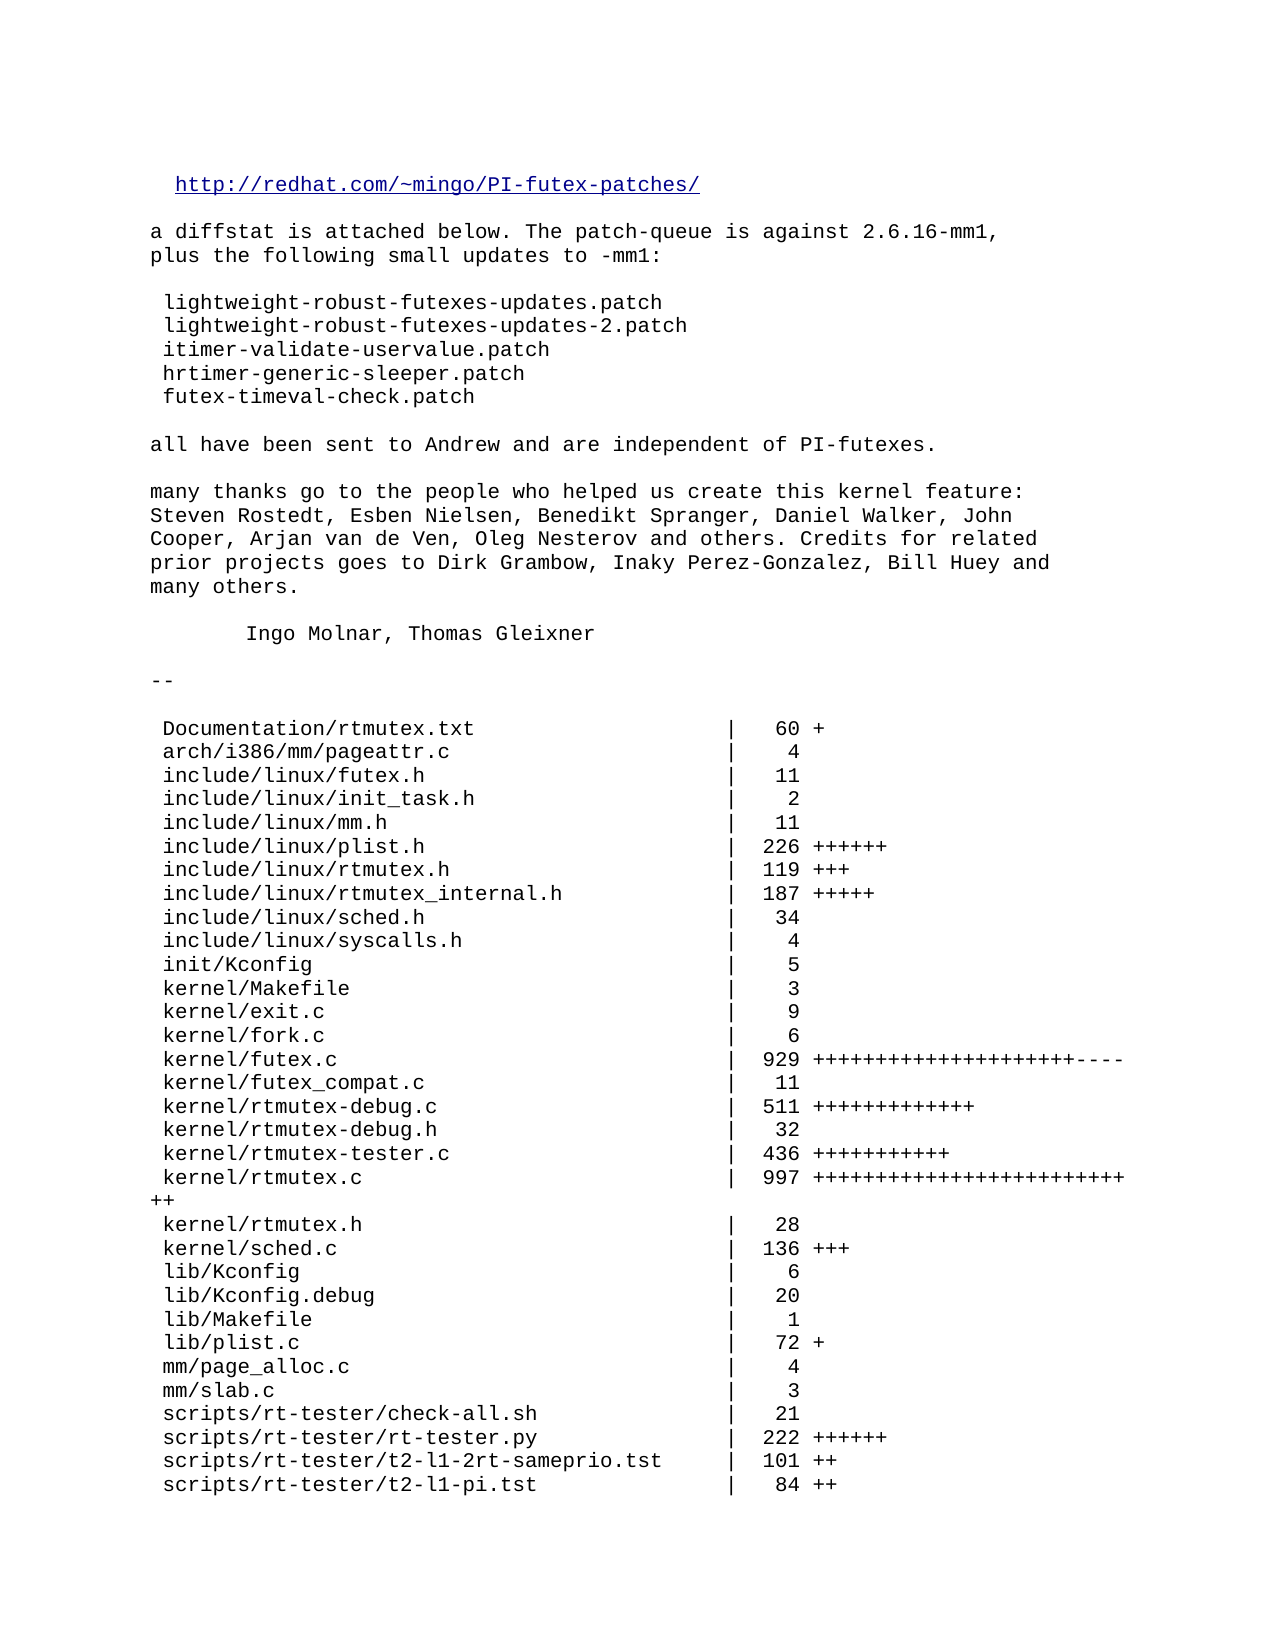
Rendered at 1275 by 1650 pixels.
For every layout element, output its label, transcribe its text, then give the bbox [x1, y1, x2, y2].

text include/linux/rtmutex.h | 119 +++ [150, 859, 1125, 883]
text kernel/rtmutex-tester.c | 436 +++++++++++ [150, 1143, 1125, 1167]
text lib/Kconfig.debug | 20 [150, 1285, 1125, 1309]
text a diffstat is attached below. The patch-queue is against 2.6.16-mm1, [150, 221, 1125, 244]
text all have been sent to Andrew and are independent of PI-futexes. [150, 434, 1125, 457]
text include/linux/sched.h | 34 [150, 907, 1125, 930]
text kernel/rtmutex.c | 997 +++++++++++++++++++++++++++ [150, 1167, 1125, 1214]
text kernel/rtmutex.h | 28 [150, 1214, 1125, 1238]
text scripts/rt-tester/t2-l1-2rt-sameprio.tst | 101 ++ [150, 1451, 1125, 1474]
text itimer-validate-uservalue.patch [150, 339, 1125, 363]
text mm/slab.c | 3 [150, 1379, 1125, 1403]
text -- [150, 670, 1125, 694]
text scripts/rt-tester/check-all.sh | 21 [150, 1403, 1125, 1427]
text Ingo Molnar, Thomas Gleixner [150, 623, 1125, 647]
text include/linux/futex.h | 11 [150, 765, 1125, 788]
text http://redhat.com/~mingo/PI-futex-patches/ [150, 174, 1125, 197]
text mm/page_alloc.c | 4 [150, 1356, 1125, 1379]
text include/linux/rtmutex_internal.h | 187 +++++ [150, 883, 1125, 907]
text kernel/fork.c | 6 [150, 1025, 1125, 1048]
text Steven Rostedt, Esben Nielsen, Benedikt Spranger, Daniel Walker, John [150, 505, 1125, 528]
text include/linux/mm.h | 11 [150, 812, 1125, 836]
text include/linux/plist.h | 226 ++++++ [150, 836, 1125, 859]
text futex-timeval-check.patch [150, 386, 1125, 410]
text lightweight-robust-futexes-updates.patch [150, 292, 1125, 316]
text lightweight-robust-futexes-updates-2.patch [150, 316, 1125, 339]
text kernel/exit.c | 9 [150, 1001, 1125, 1025]
text include/linux/init_task.h | 2 [150, 788, 1125, 812]
text init/Kconfig | 5 [150, 954, 1125, 978]
text kernel/rtmutex-debug.h | 32 [150, 1119, 1125, 1143]
text plus the following small updates to -mm1: [150, 244, 1125, 268]
text lib/Makefile | 1 [150, 1309, 1125, 1332]
text kernel/Makefile | 3 [150, 978, 1125, 1001]
text kernel/sched.c | 136 +++ [150, 1238, 1125, 1261]
text lib/plist.c | 72 + [150, 1332, 1125, 1356]
text Cooper, Arjan van de Ven, Oleg Nesterov and others. Credits for related [150, 528, 1125, 552]
text many thanks go to the people who helped us create this kernel feature: [150, 481, 1125, 505]
text arch/i386/mm/pageattr.c | 4 [150, 741, 1125, 765]
text include/linux/syscalls.h | 4 [150, 930, 1125, 954]
text scripts/rt-tester/rt-tester.py | 222 ++++++ [150, 1427, 1125, 1451]
text scripts/rt-tester/t2-l1-pi.tst | 84 ++ [150, 1474, 1125, 1498]
text hrtimer-generic-sleeper.patch [150, 363, 1125, 386]
text kernel/futex.c | 929 +++++++++++++++++++++---- [150, 1048, 1125, 1072]
text Documentation/rtmutex.txt | 60 + [150, 717, 1125, 741]
text kernel/futex_compat.c | 11 [150, 1072, 1125, 1096]
text many others. [150, 576, 1125, 599]
text kernel/rtmutex-debug.c | 511 +++++++++++++ [150, 1096, 1125, 1119]
text lib/Kconfig | 6 [150, 1261, 1125, 1285]
text prior projects goes to Dirk Grambow, Inaky Perez-Gonzalez, Bill Huey and [150, 552, 1125, 576]
